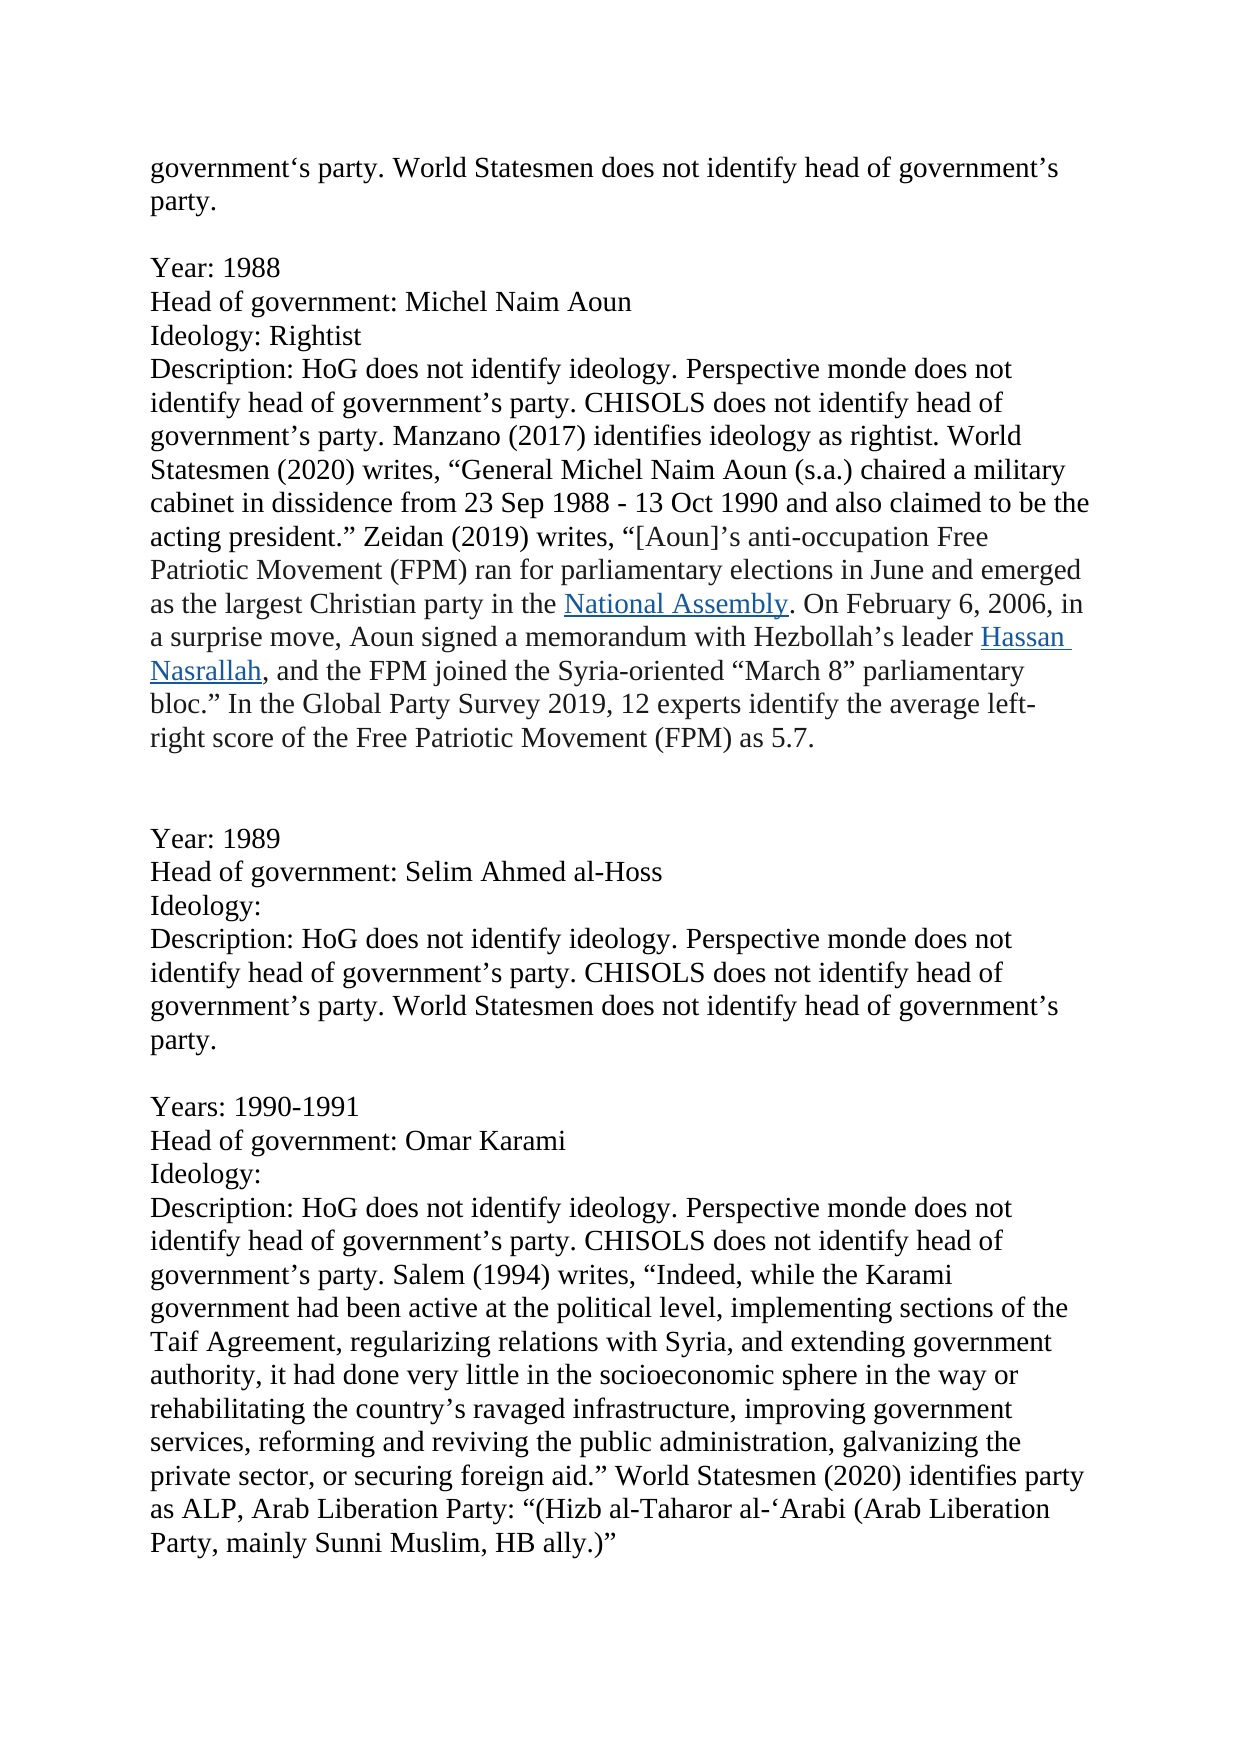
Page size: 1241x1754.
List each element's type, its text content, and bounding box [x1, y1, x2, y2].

text Description: HoG does not identify ideology. Perspective monde does not identify head of government’s party. CHISOLS does not identify head of government’s party. World Statesmen does not identify head of government’s party. [150, 921, 1090, 1056]
text Ideology: [150, 1156, 1090, 1190]
text Description: HoG does not identify ideology. Perspective monde does not identify head of government’s party. CHISOLS does not identify head of government’s party. Manzano (2017) identifies ideology as rightist. World Statesmen (2020) writes, “General Michel Naim Aoun (s.a.) chaired a military cabinet in dissidence from 23 Sep 1988 - 13 Oct 1990 and also claimed to be the acting president.” Zeidan (2019) writes, “[Aoun]’s anti-occupation Free Patriotic Movement (FPM) ran for parliamentary elections in June and emerged as the largest Christian party in the National Assembly. On February 6, 2006, in a surprise move, Aoun signed a memorandum with Hezbollah’s leader Hassan Nasrallah, and the FPM joined the Syria-oriented “March 8” parliamentary bloc.” In the Global Party Survey 2019, 12 experts identify the average left-right score of the Free Patriotic Movement (FPM) as 5.7. [150, 351, 1090, 754]
text Year: 1988 [150, 251, 1090, 284]
text Head of government: Selim Ahmed al-Hoss [150, 854, 1090, 888]
text Year: 1989 [150, 821, 1090, 854]
text Head of government: Omar Karami [150, 1123, 1090, 1156]
text Head of government: Michel Naim Aoun [150, 284, 1090, 318]
text Ideology: [150, 888, 1090, 921]
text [150, 150, 1090, 217]
text Description: HoG does not identify ideology. Perspective monde does not identify head of government’s party. CHISOLS does not identify head of government’s party. Salem (1994) writes, “Indeed, while the Karami government had been active at the political level, implementing sections of the Taif Agreement, regularizing relations with Syria, and extending government authority, it had done very little in the socioeconomic sphere in the way or rehabilitating the country’s ravaged infrastructure, improving government services, reforming and reviving the public administration, galvanizing the private sector, or securing foreign aid.” World Statesmen (2020) identifies party as ALP, Arab Liberation Party: “(Hizb al-Taharor al-‘Arabi (Arab Liberation Party, mainly Sunni Muslim, HB ally.)” [150, 1190, 1090, 1559]
text Years: 1990-1991 [150, 1089, 1090, 1123]
text Ideology: Rightist [150, 318, 1090, 351]
